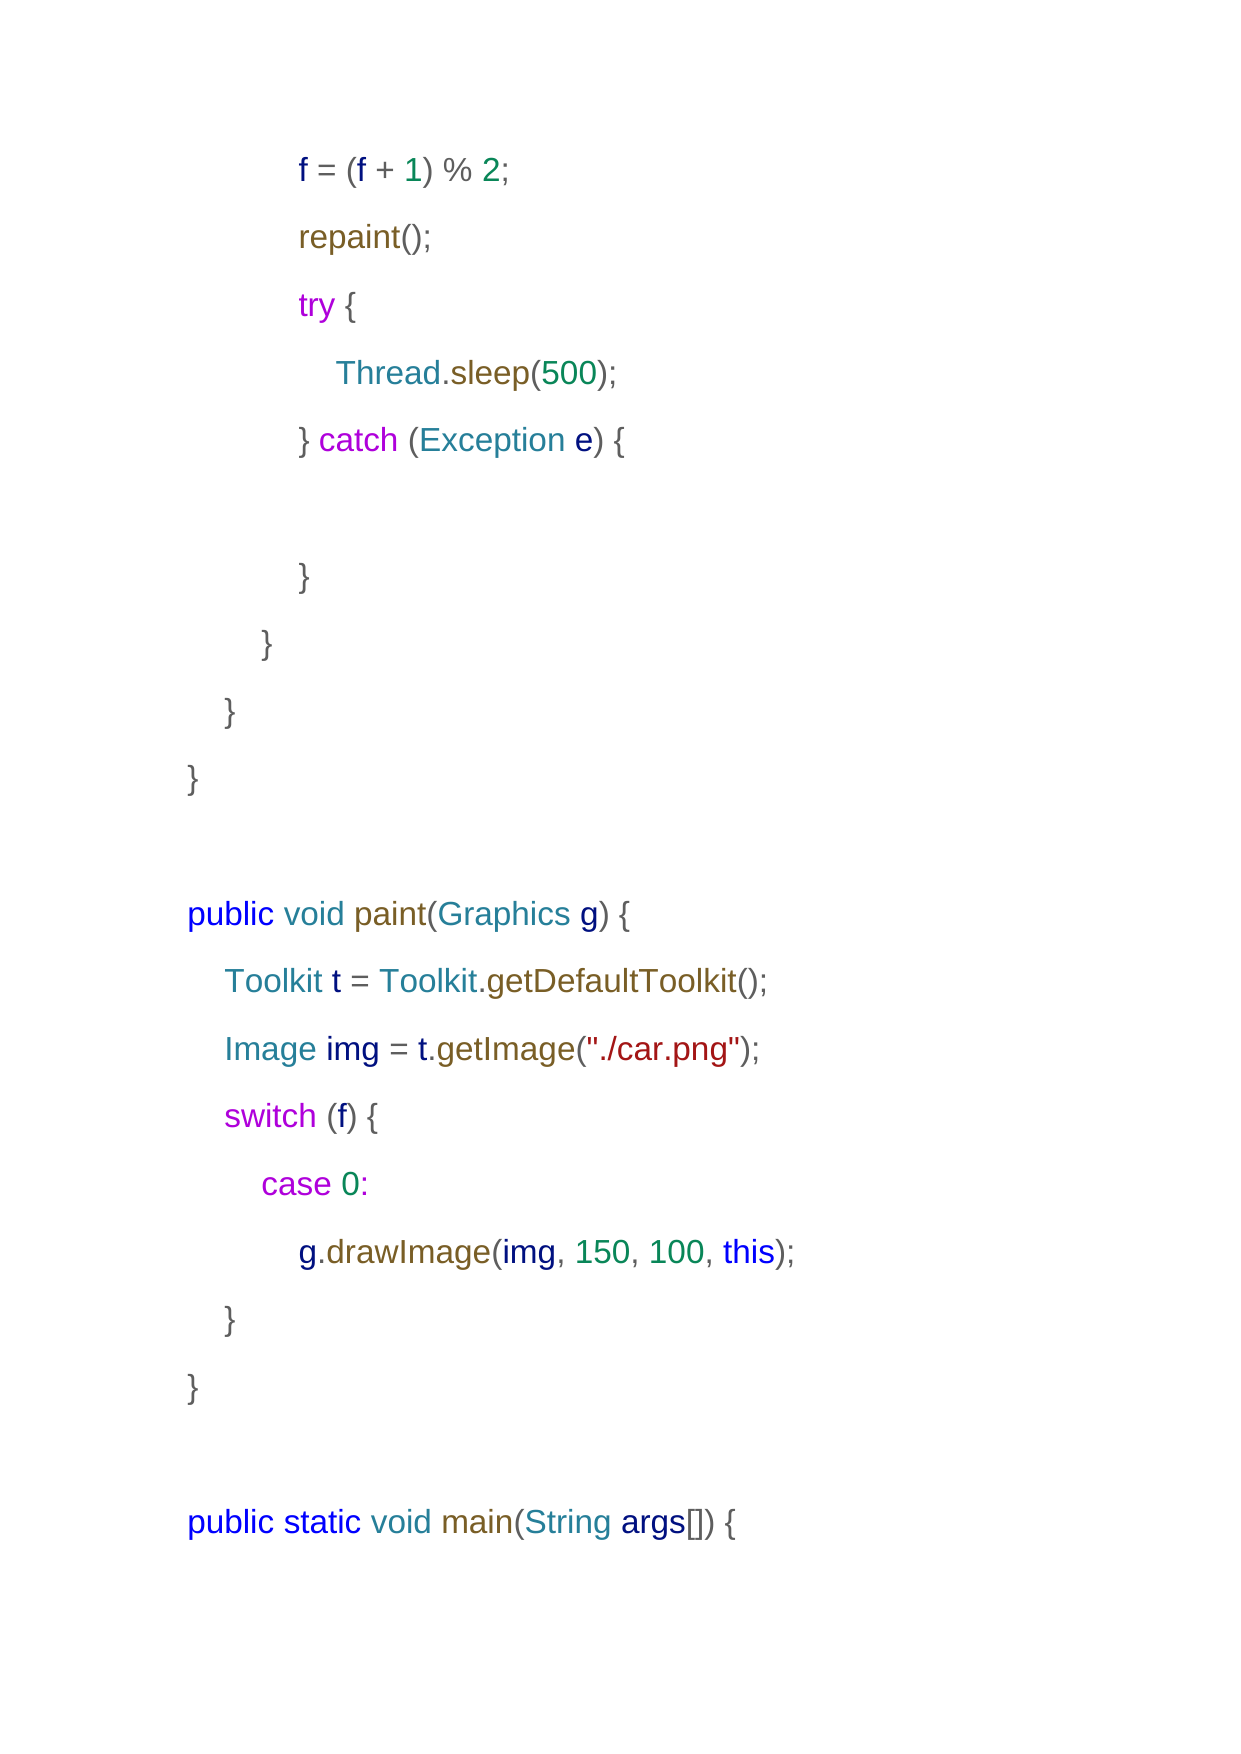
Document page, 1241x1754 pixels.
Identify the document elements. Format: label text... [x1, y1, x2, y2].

text } [150, 1367, 1090, 1405]
text } [150, 758, 1090, 797]
text case 0: [150, 1164, 1090, 1202]
text public static void main(String args[]) { [150, 1502, 1090, 1541]
text repaint(); [150, 218, 1090, 256]
text } catch (Exception e) { [150, 420, 1090, 459]
text } [150, 1299, 1090, 1338]
text g.drawImage(img, 150, 100, this); [150, 1232, 1090, 1270]
text Thread.sleep(500); [150, 353, 1090, 391]
text Image img = t.getImage("./car.png"); [150, 1029, 1090, 1067]
text Toolkit t = Toolkit.getDefaultToolkit(); [150, 961, 1090, 1000]
text } [150, 623, 1090, 662]
text } [150, 691, 1090, 729]
text try { [150, 285, 1090, 324]
text f = (f + 1) % 2; [150, 150, 1090, 188]
text switch (f) { [150, 1096, 1090, 1135]
text public void paint(Graphics g) { [150, 894, 1090, 932]
text } [150, 556, 1090, 594]
